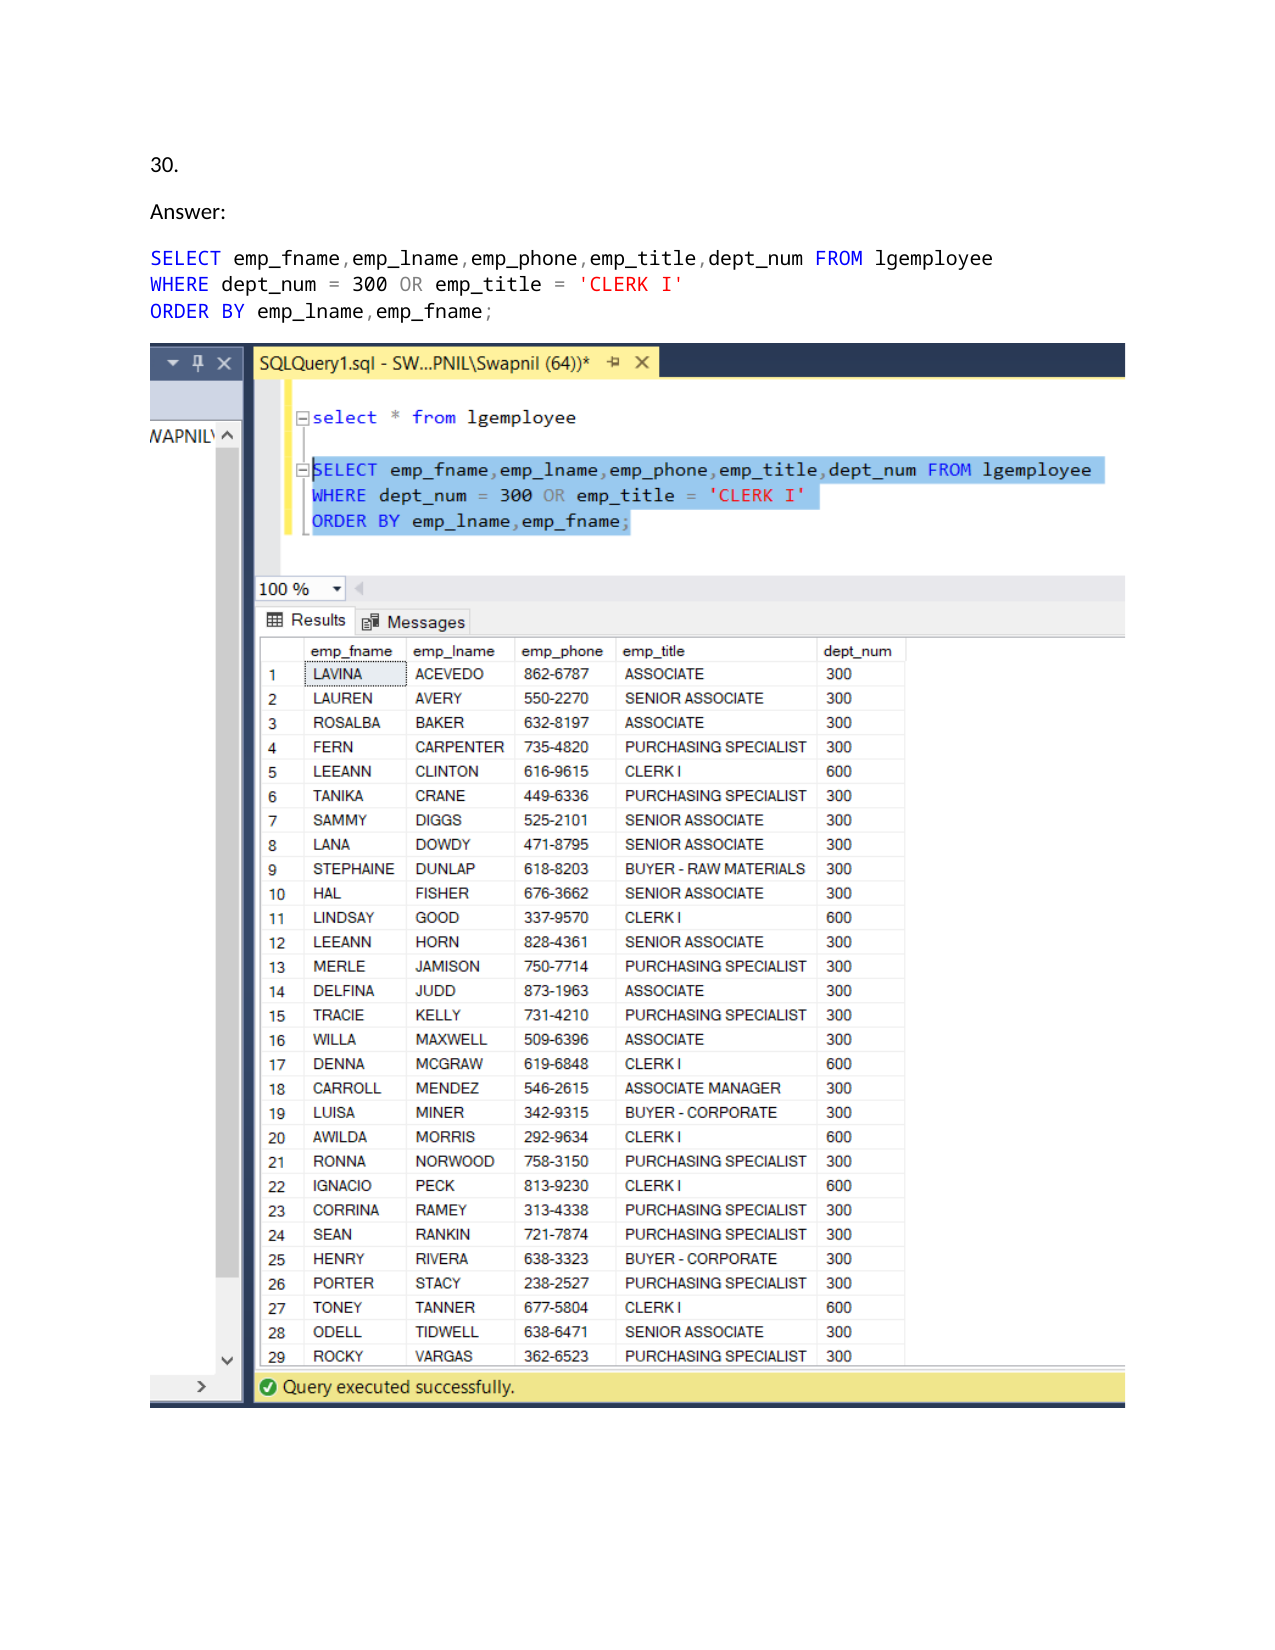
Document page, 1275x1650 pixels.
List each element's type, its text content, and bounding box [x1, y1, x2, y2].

text SELECT emp_fname,emp_lname,emp_phone,emp_title,dept_num FROM lgemployee [150, 244, 1125, 271]
text ORDER BY emp_lname,emp_fname; [150, 298, 1125, 325]
picture [150, 343, 1125, 1408]
text WHERE dept_num = 300 OR emp_title = 'CLERK I' [150, 271, 1125, 298]
text Answer: [150, 197, 1125, 225]
text 30. [150, 150, 1125, 178]
